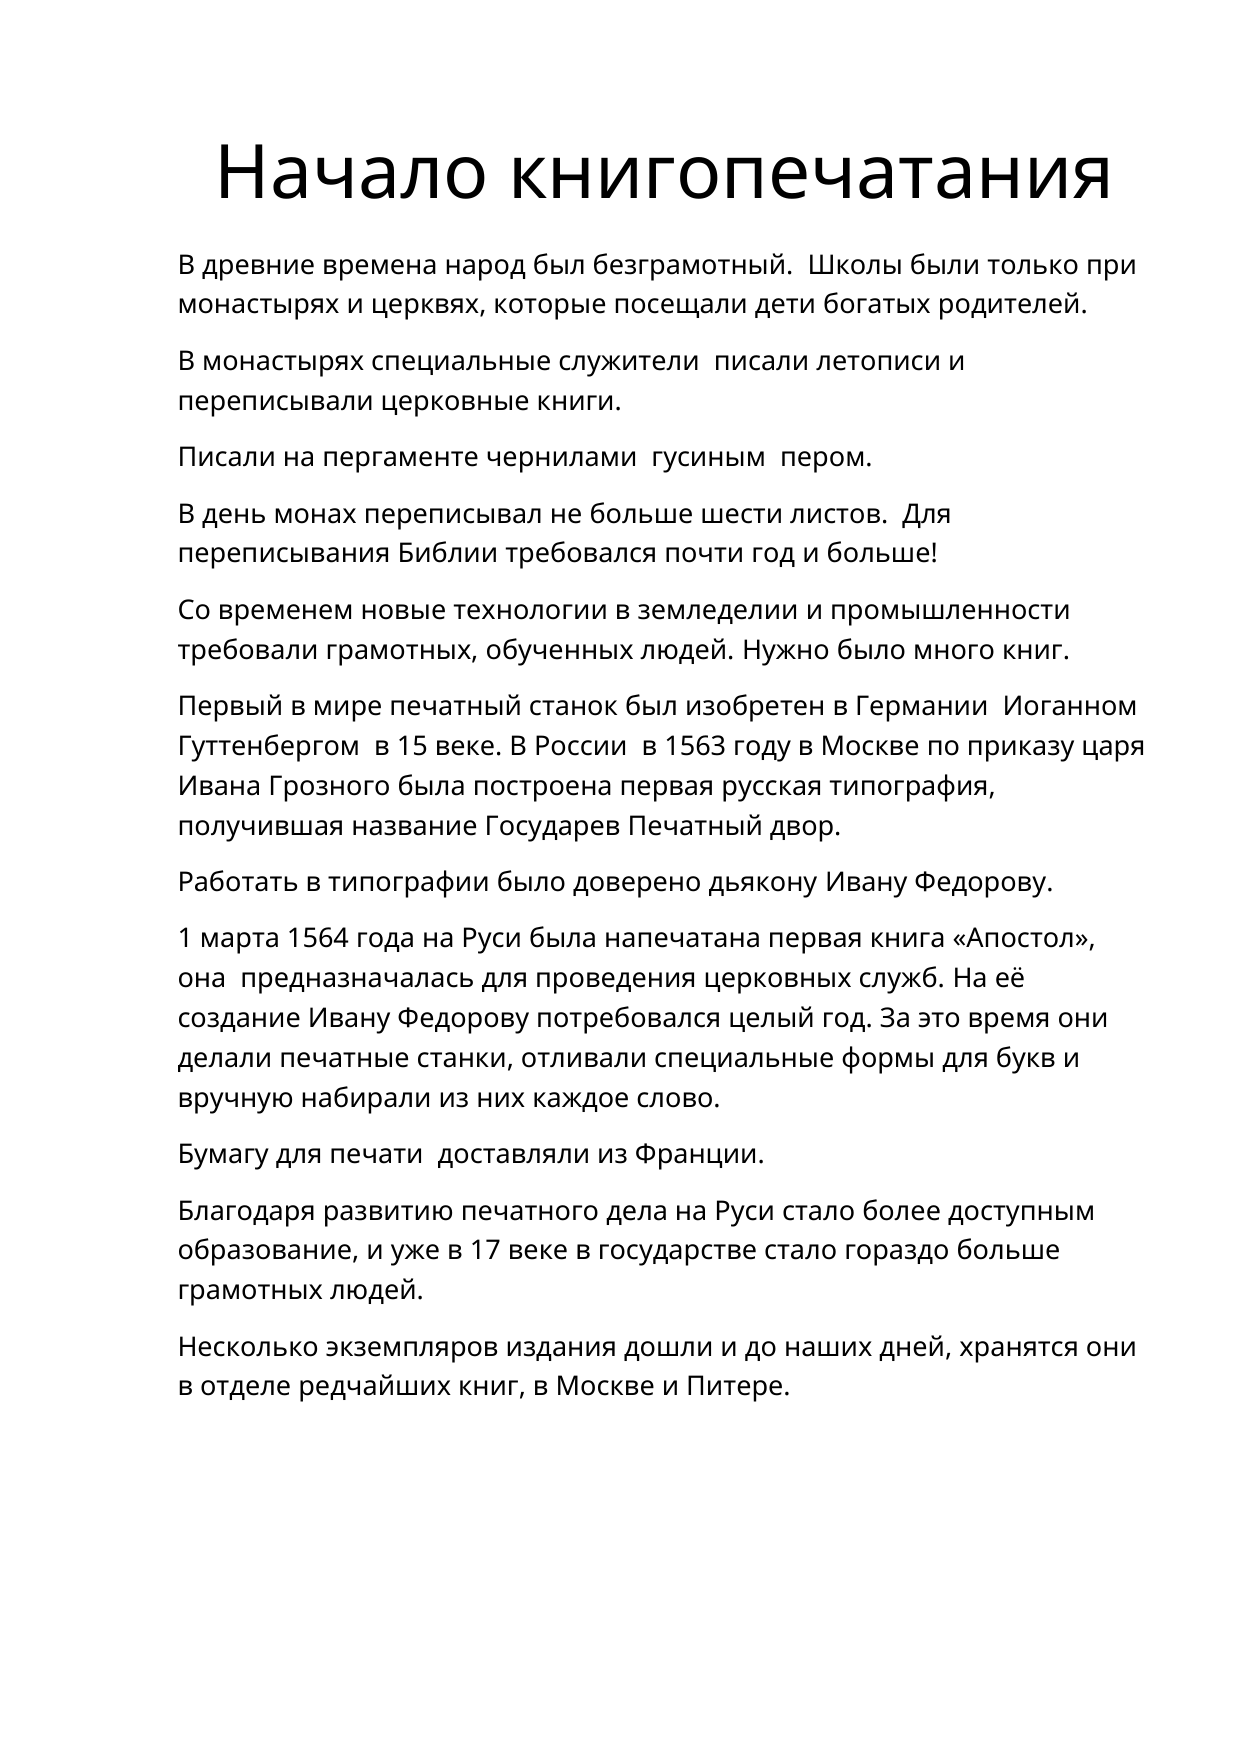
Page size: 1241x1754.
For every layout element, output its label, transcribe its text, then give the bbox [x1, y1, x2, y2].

text Со временем новые технологии в земледелии и промышленности требовали грамотных, обученных людей. Нужно было много книг. [177, 590, 1152, 667]
text В монастырях специальные служители писали летописи и переписывали церковные книги. [177, 341, 1152, 418]
text В день монах переписывал не больше шести листов. Для переписывания Библии требовался почти год и больше! [177, 494, 1152, 571]
text Несколько экземпляров издания дошли и до наших дней, хранятся они в отделе редчайших книг, в Москве и Питере. [177, 1327, 1152, 1404]
text Бумагу для печати доставляли из Франции. [177, 1134, 1152, 1171]
text В древние времена народ был безграмотный. Школы были только при монастырях и церквях, которые посещали дети богатых родителей. [177, 245, 1152, 322]
text 1 марта 1564 года на Руси была напечатана первая книга «Апостол», она предназначалась для проведения церковных служб. На её создание Ивану Федорову потребовался целый год. За это время они делали печатные станки, отливали специальные формы для букв и вручную набирали из них каждое слово. [177, 919, 1152, 1115]
text Работать в типографии было доверено дьякону Ивану Федорову. [177, 862, 1152, 899]
text Благодаря развитию печатного дела на Руси стало более доступным образование, и уже в 17 веке в государстве стало гораздо больше грамотных людей. [177, 1191, 1152, 1307]
text Писали на пергаменте чернилами гусиным пером. [177, 438, 1152, 474]
text Начало книгопечатания [177, 118, 1152, 220]
text Первый в мире печатный станок был изобретен в Германии Иоганном Гуттенбергом в 15 веке. В России в 1563 году в Москве по приказу царя Ивана Грозного была построена первая русская типография, получившая название Государев Печатный двор. [177, 687, 1152, 843]
